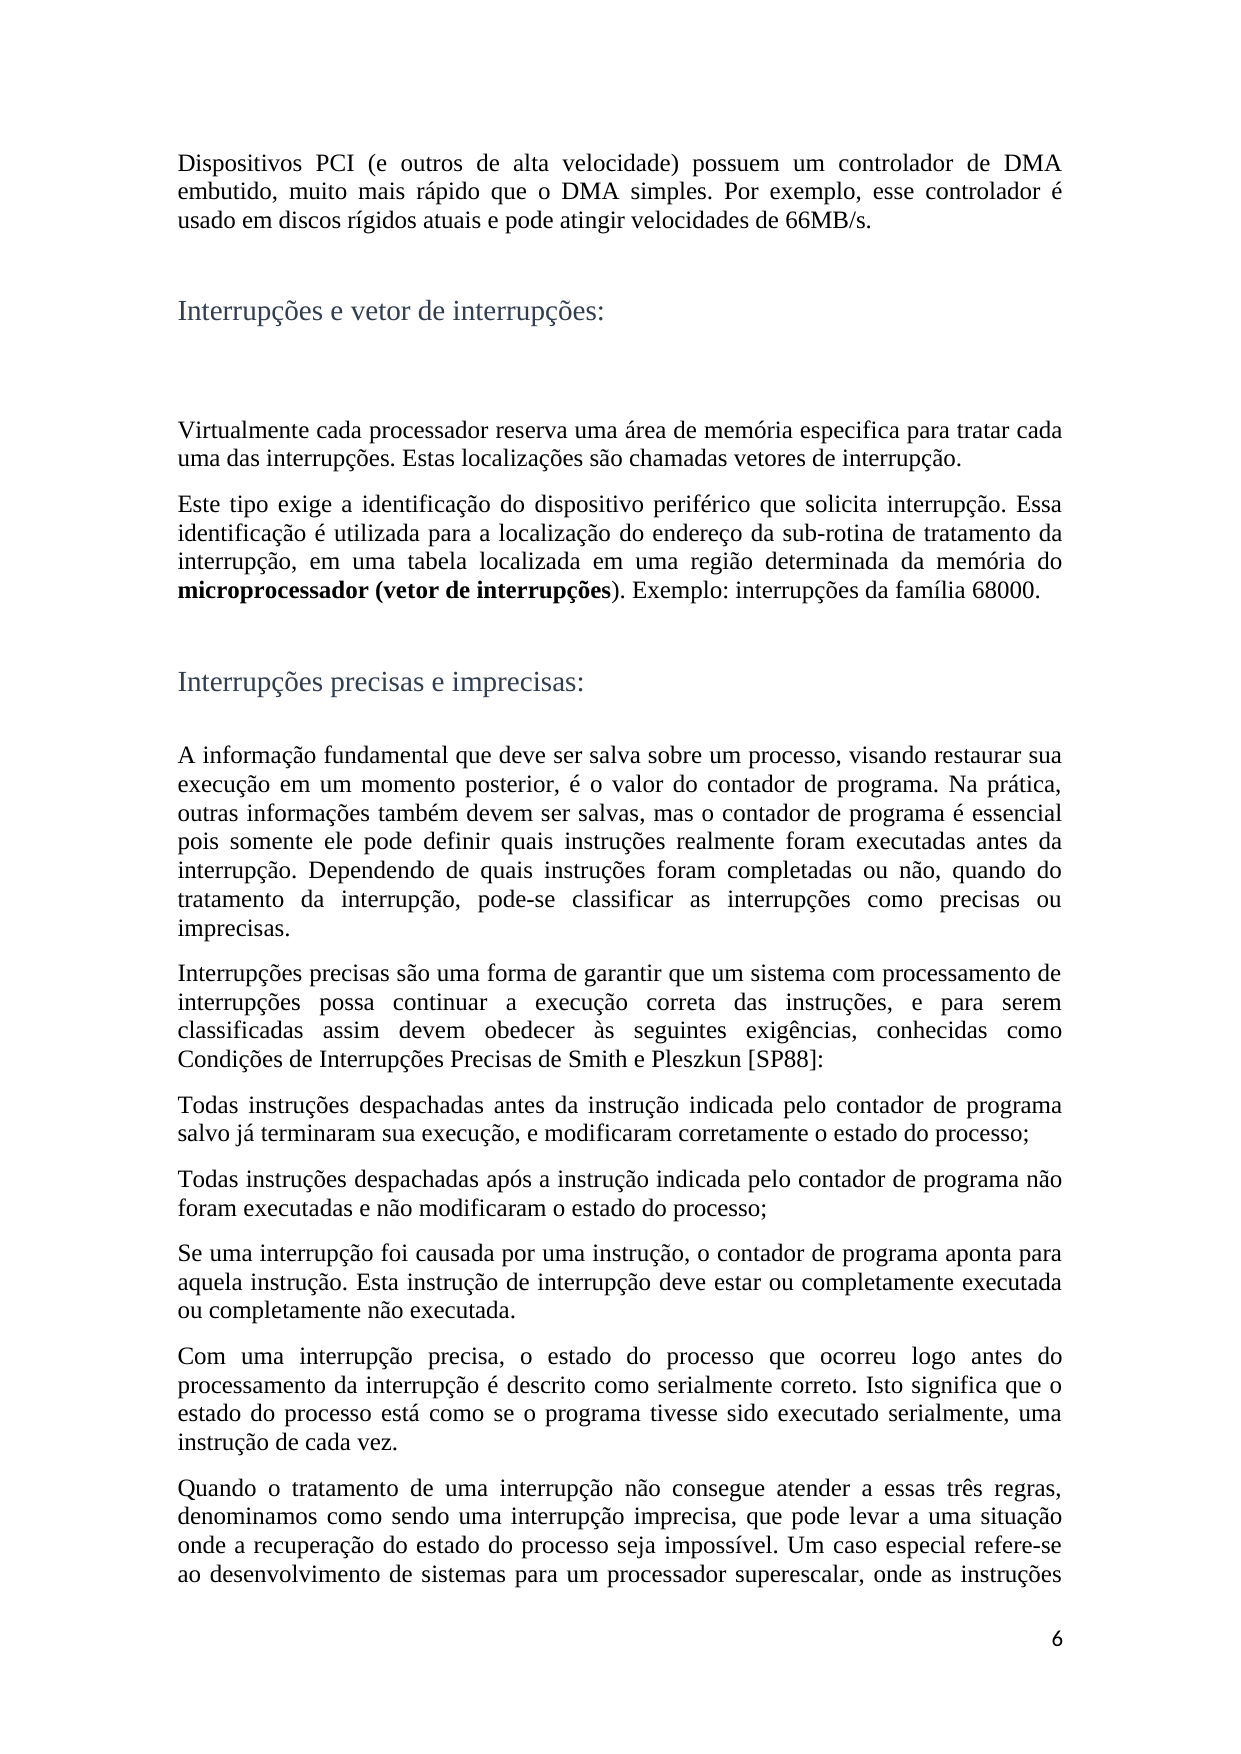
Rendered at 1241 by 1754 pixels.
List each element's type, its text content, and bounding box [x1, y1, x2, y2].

text Este tipo exige a identificação do dispositivo periférico que solicita interrupção. Essa identificação é utilizada para a localização do endereço da sub-rotina de tratamento da interrupção, em uma tabela localizada em uma região determinada da memória do microprocessador (vetor de interrupções). Exemplo: interrupções da família 68000. [177, 489, 1063, 604]
text Dispositivos PCI (e outros de alta velocidade) possuem um controlador de DMA embutido, muito mais rápido que o DMA simples. Por exemplo, esse controlador é usado em discos rígidos atuais e pode atingir velocidades de 66MB/s. [177, 148, 1063, 234]
text Interrupções precisas são uma forma de garantir que um sistema com processamento de interrupções possa continuar a execução correta das instruções, e para serem classificadas assim devem obedecer às seguintes exigências, conhecidas como Condições de Interrupções Precisas de Smith e Pleszkun [SP88]: [177, 958, 1063, 1073]
text A informação fundamental que deve ser salva sobre um processo, visando restaurar sua execução em um momento posterior, é o valor do contador de programa. Na prática, outras informações também devem ser salvas, mas o contador de programa é essencial pois somente ele pode definir quais instruções realmente foram executadas antes da interrupção. Dependendo de quais instruções foram completadas ou não, quando do tratamento da interrupção, pode-se classificar as interrupções como precisas ou imprecisas. [177, 740, 1063, 941]
text Com uma interrupção precisa, o estado do processo que ocorreu logo antes do processamento da interrupção é descrito como serialmente correto. Isto significa que o estado do processo está como se o programa tivesse sido executado serialmente, uma instrução de cada vez. [177, 1341, 1063, 1456]
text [177, 1473, 1063, 1588]
text Virtualmente cada processador reserva uma área de memória especifica para tratar cada uma das interrupções. Estas localizações são chamadas vetores de interrupção. [177, 415, 1063, 472]
subtitle Interrupções e vetor de interrupções: [177, 293, 1063, 327]
text Todas instruções despachadas antes da instrução indicada pelo contador de programa salvo já terminaram sua execução, e modificaram corretamente o estado do processo; [177, 1090, 1063, 1147]
text Se uma interrupção foi causada por uma instrução, o contador de programa aponta para aquela instrução. Esta instrução de interrupção deve estar ou completamente executada ou completamente não executada. [177, 1238, 1063, 1324]
text Todas instruções despachadas após a instrução indicada pelo contador de programa não foram executadas e não modificaram o estado do processo; [177, 1164, 1063, 1221]
subtitle Interrupções precisas e imprecisas: [177, 664, 1063, 697]
